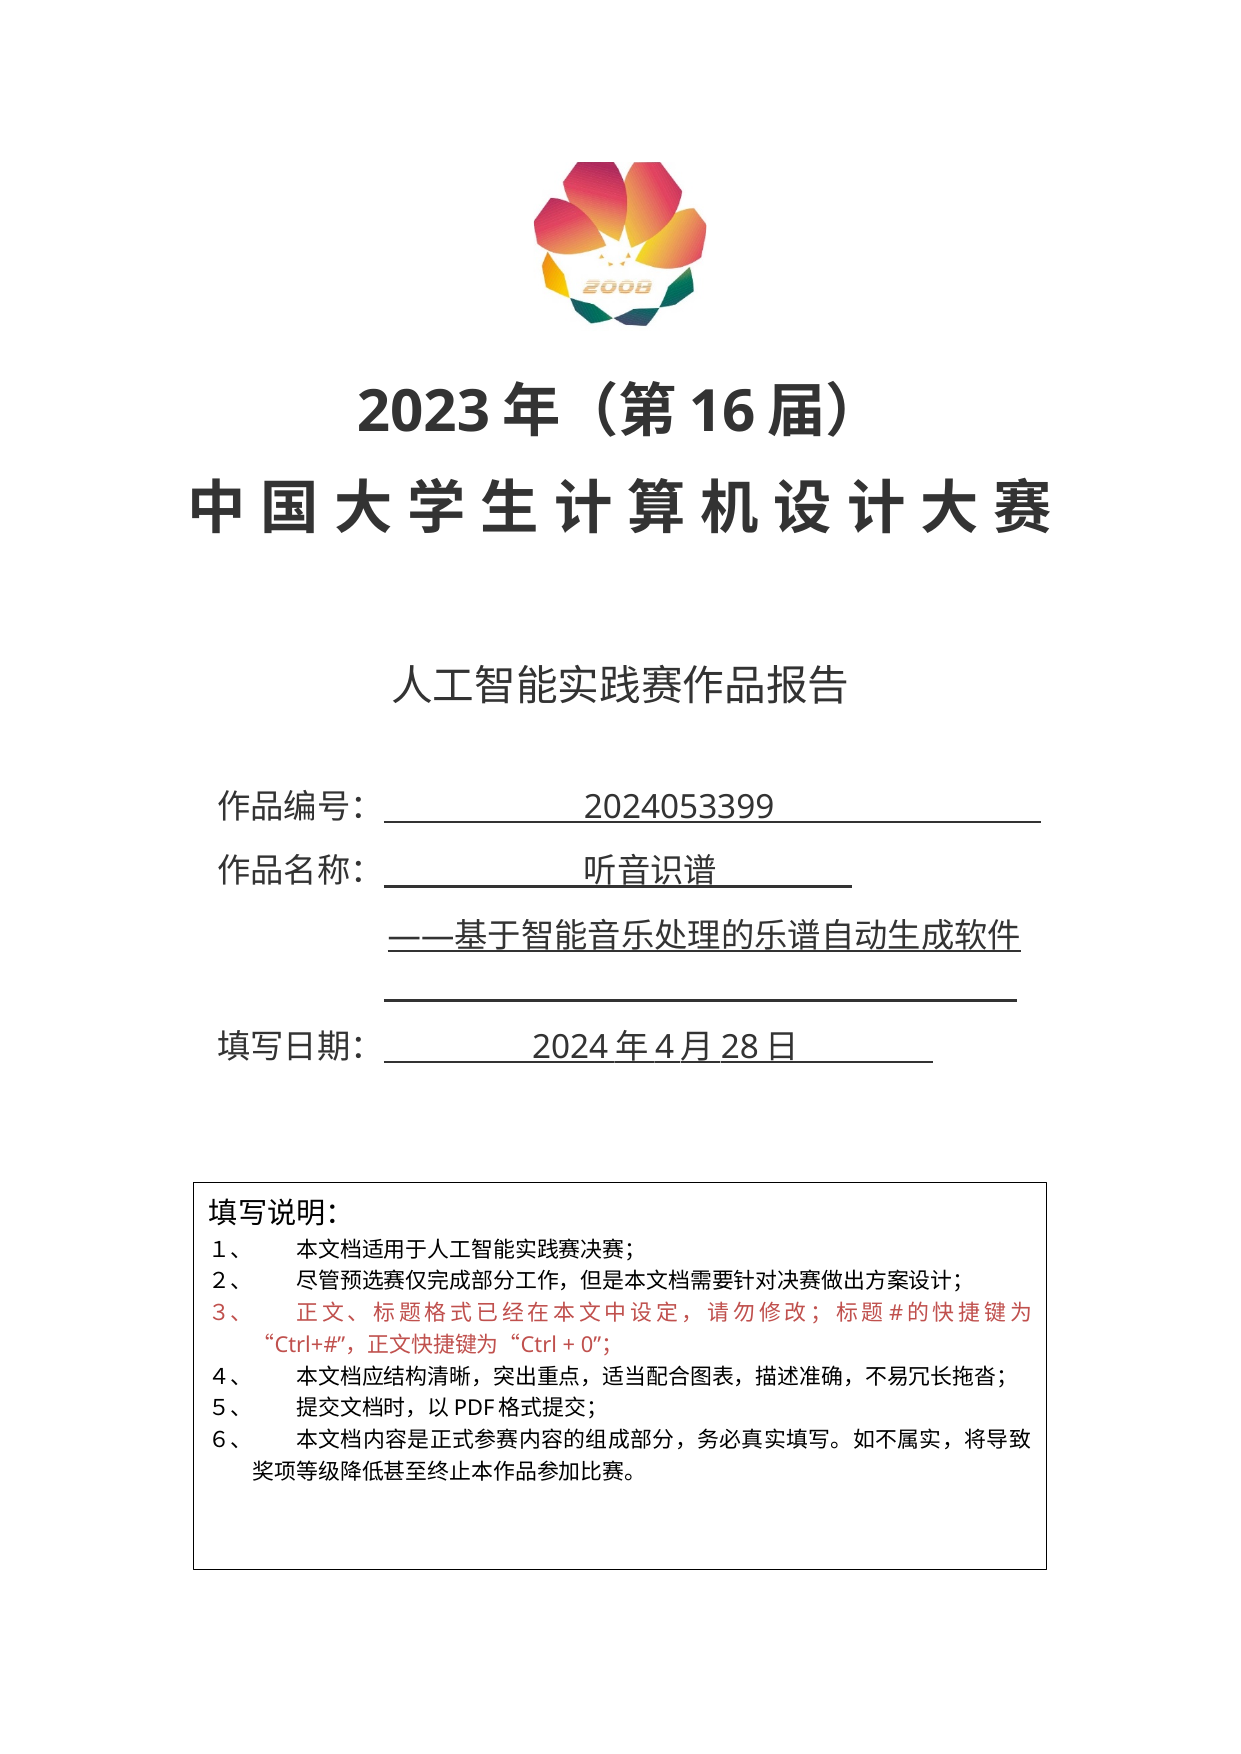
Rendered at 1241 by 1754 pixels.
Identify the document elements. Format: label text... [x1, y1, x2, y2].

text 2023年（第16届） [187, 357, 1053, 454]
text 作品名称： 听音识谱 [217, 844, 1053, 892]
text ——基于智能音乐处理的乐谱自动生成软件 [187, 909, 1053, 957]
text 人工智能实践赛作品报告 [187, 649, 1053, 714]
text 填写日期： 2024年4月28日 [217, 1019, 1053, 1068]
picture [533, 162, 707, 335]
text 作品编号： 2024053399 [217, 779, 1053, 828]
text 中国大学生计算机设计大赛 [187, 454, 1053, 552]
